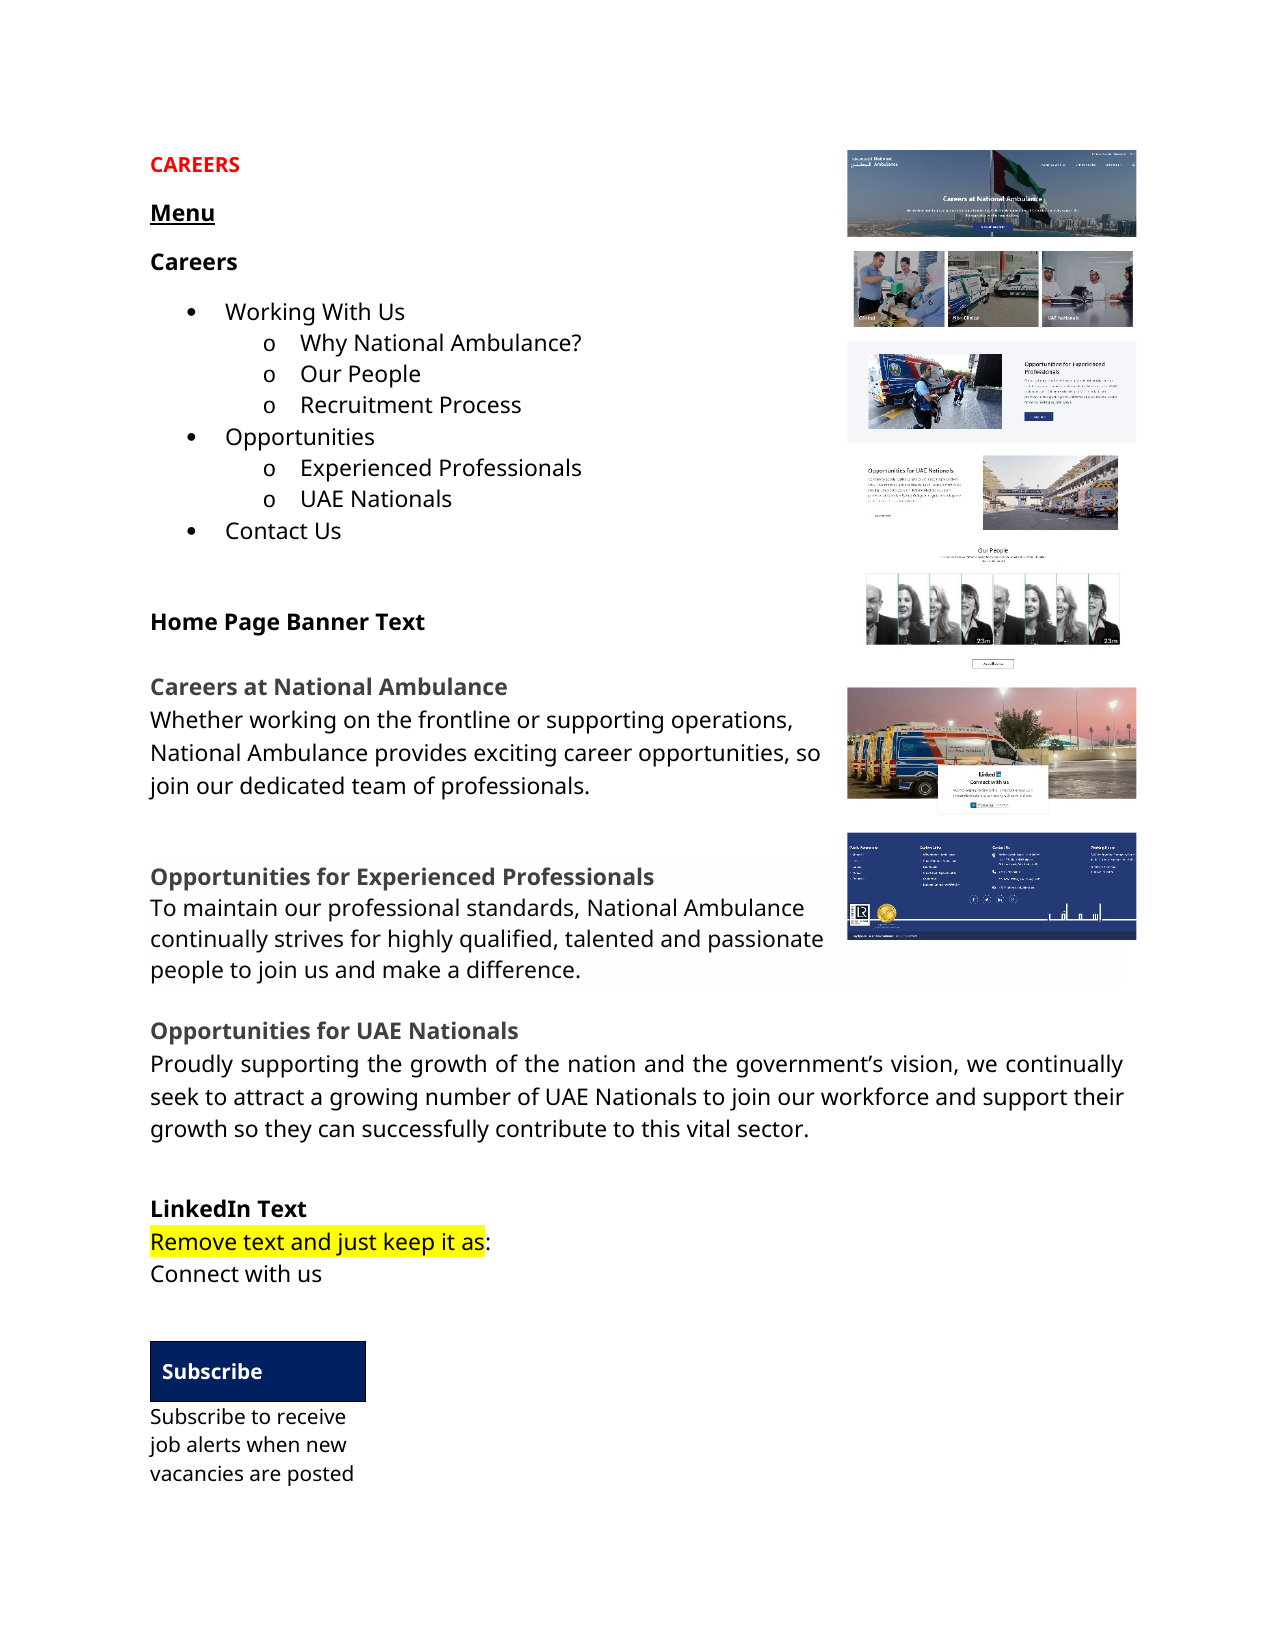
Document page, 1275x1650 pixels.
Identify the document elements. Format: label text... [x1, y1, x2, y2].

text Menu [150, 196, 845, 228]
table_header Subscribe [151, 1342, 365, 1401]
list Our People [262, 358, 845, 389]
text Home Page Banner Text Careers at National Ambulance Whether working on the frontline or supporting operations, National Ambulance provides exciting career opportunities, so join our dedicated team of professionals. [150, 606, 845, 830]
text Proudly supporting the growth of the nation and the government’s vision, we continually seek to attract a growing number of UAE Nationals to join our workforce and support their growth so they can successfully contribute to this vital sector. [150, 1048, 1125, 1144]
text LinkedIn Text Remove text and just keep it as: [150, 1193, 1125, 1257]
list Experienced Professionals [262, 452, 845, 483]
picture [845, 150, 1137, 937]
text Careers [150, 246, 845, 277]
list Recruitment Process [262, 389, 845, 421]
text Opportunities for UAE Nationals [150, 1015, 1125, 1046]
text CAREERS [150, 150, 845, 178]
text Connect with us [150, 1258, 1125, 1289]
text Opportunities for Experienced Professionals To maintain our professional standards, National Ambulance continually strives for highly qualified, talented and passionate people to join us and make a difference. [150, 861, 1125, 986]
list Why National Ambulance? [262, 327, 845, 358]
list Contact Us [187, 515, 845, 546]
list Opportunities [187, 421, 845, 452]
text Subscribe to receive job alerts when new vacancies are posted [150, 1402, 1125, 1487]
list UAE Nationals [262, 483, 845, 515]
list Working With Us [187, 295, 845, 327]
